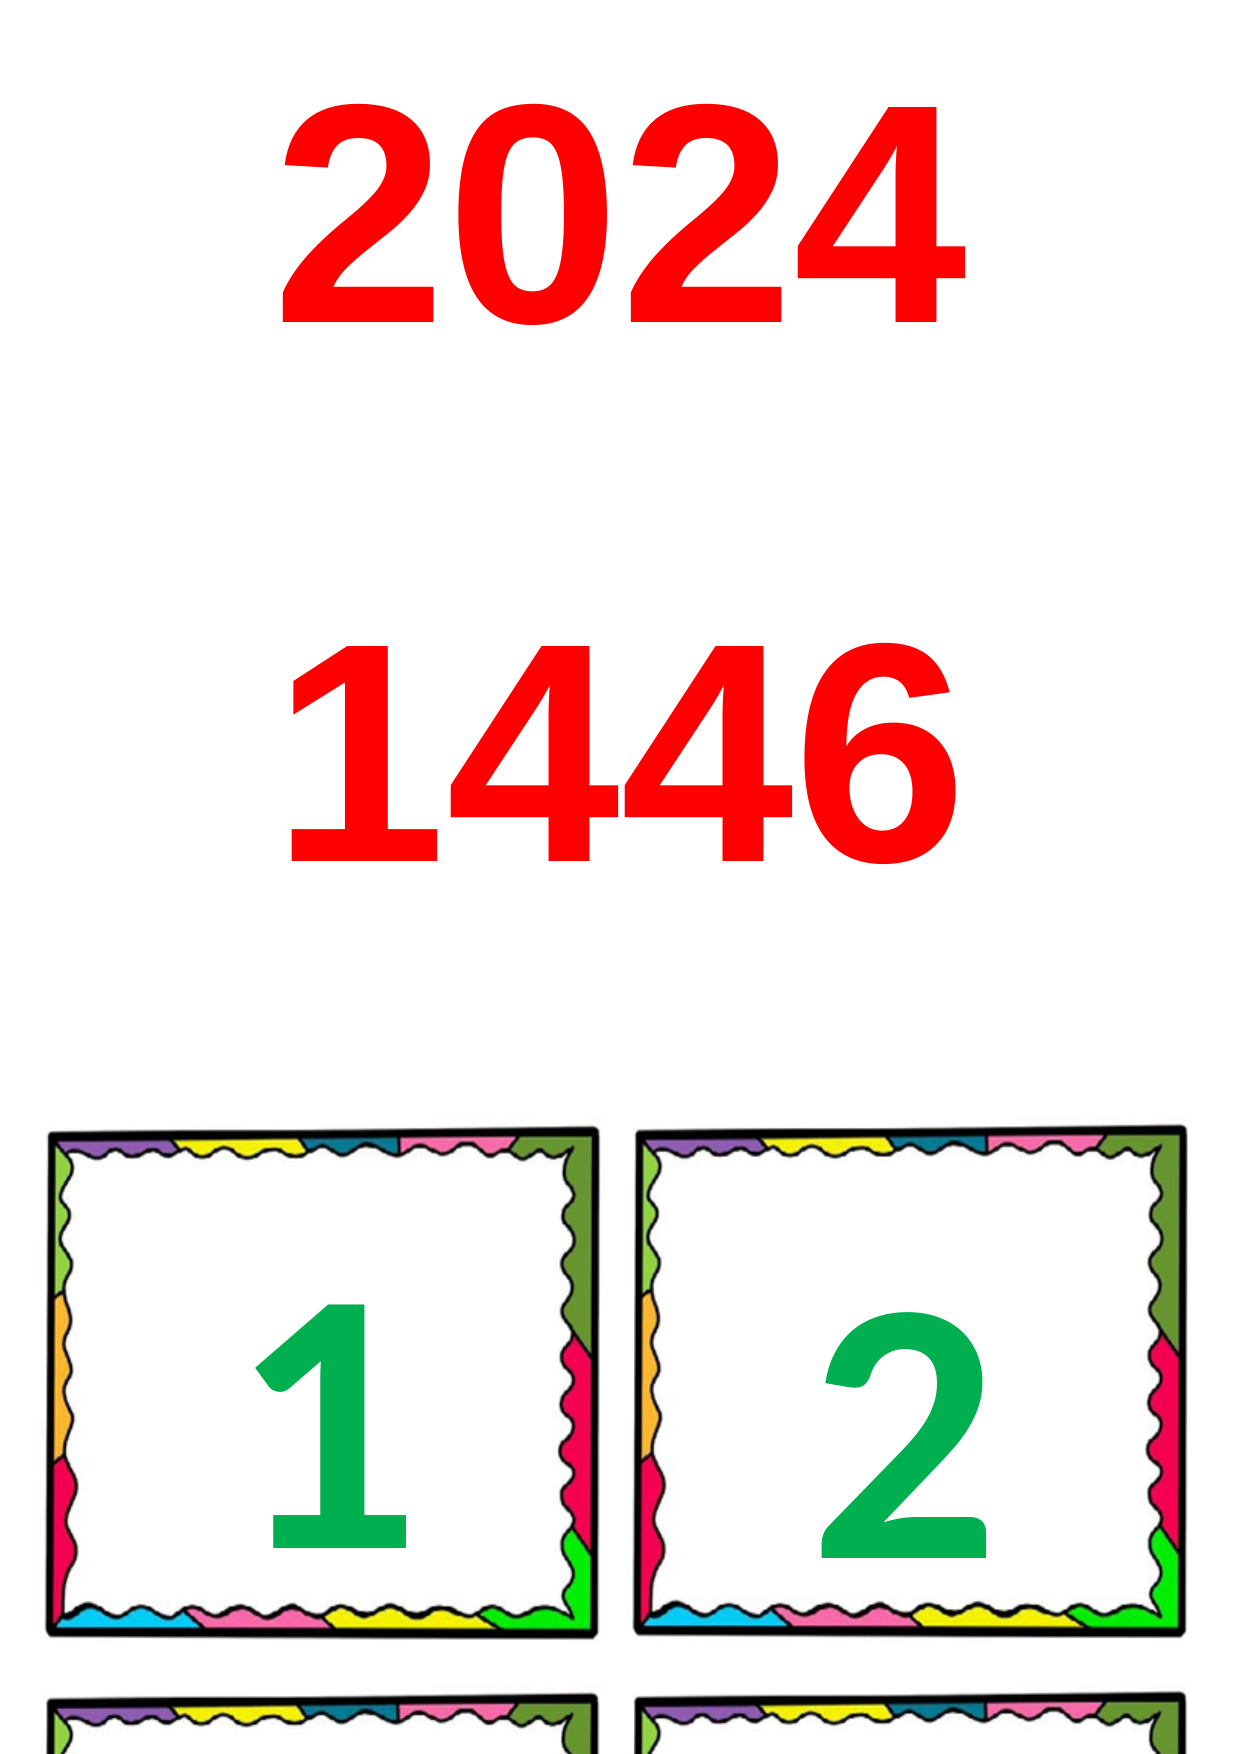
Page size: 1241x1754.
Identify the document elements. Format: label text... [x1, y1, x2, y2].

picture [24, 1109, 1207, 1754]
text 2024 1446 [29, 29, 1211, 928]
